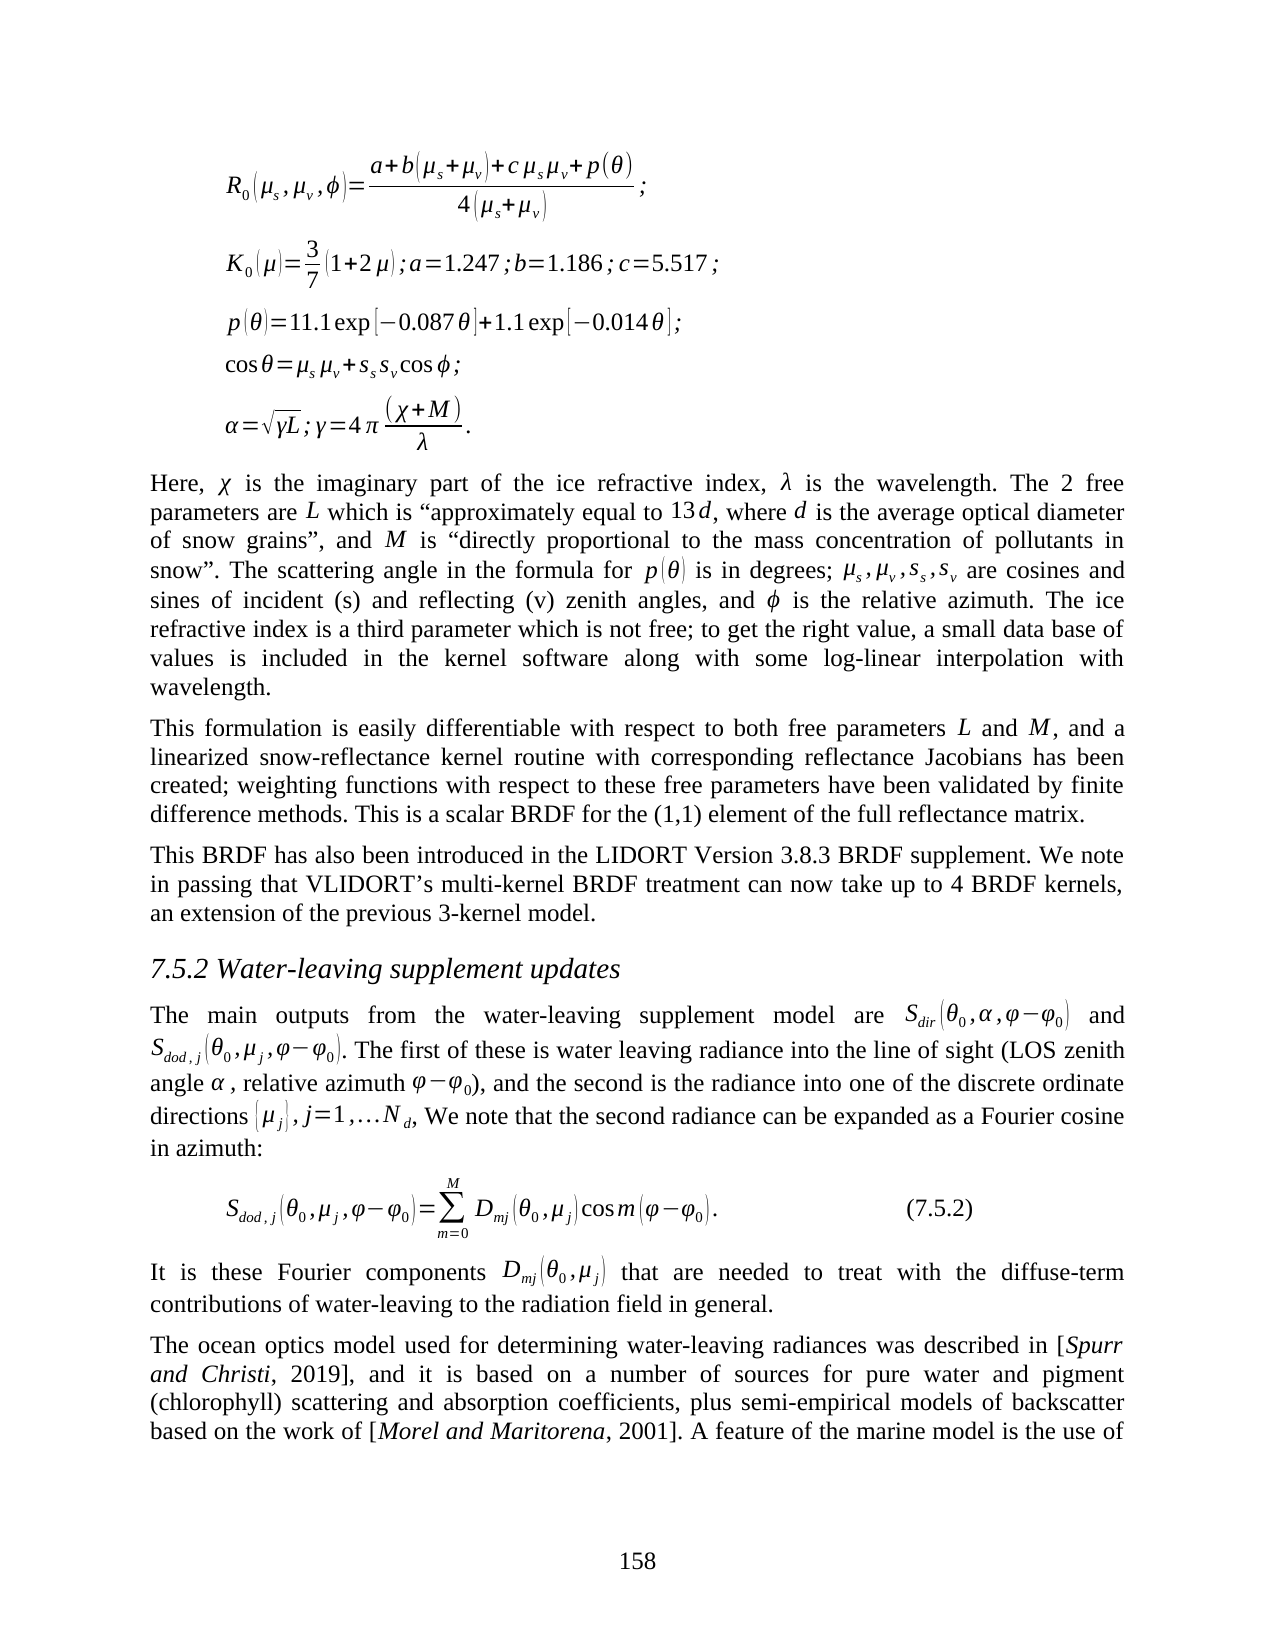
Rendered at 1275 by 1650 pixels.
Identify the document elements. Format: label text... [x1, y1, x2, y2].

text It is these Fourier components that are needed to treat with the diffuse-term contributions of water-leaving to the radiation field in general. [150, 1254, 1125, 1317]
text This formulation is easily differentiable with respect to both free parameters and , and a linearized snow-reflectance kernel routine with corresponding reflectance Jacobians has been created; weighting functions with respect to these free parameters have been validated by finite difference methods. This is a scalar BRDF for the (1,1) element of the full reflectance matrix. [150, 713, 1125, 828]
text The main outputs from the water-leaving supplement model are and . The first of these is water leaving radiance into the line of sight (LOS zenith angle relative azimuth ), and the second is the radiance into one of the discrete ordinate directions , We note that the second radiance can be expanded as a Fourier cosine in azimuth: [150, 998, 1125, 1162]
text (7.5.2) [150, 1174, 1125, 1242]
text This BRDF has also been introduced in the LIDORT Version 3.8.3 BRDF supplement. We note in passing that VLIDORT’s multi-kernel BRDF treatment can now take up to 4 BRDF kernels, an extension of the previous 3-kernel model. [150, 840, 1125, 927]
text Here, is the imaginary part of the ice refractive index, is the wavelength. The 2 free parameters are which is “approximately equal to , where is the average optical diameter of snow grains”, and is “directly proportional to the mass concentration of pollutants in snow”. The scattering angle in the formula for is in degrees; are cosines and sines of incident (s) and reflecting (v) zenith angles, and is the relative azimuth. The ice refractive index is a third parameter which is not free; to get the right value, a small data base of values is included in the kernel software along with some log-linear interpolation with wavelength. [150, 468, 1125, 700]
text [150, 1330, 1125, 1445]
subtitle 7.5.2 Water-leaving supplement updates [150, 952, 1125, 985]
